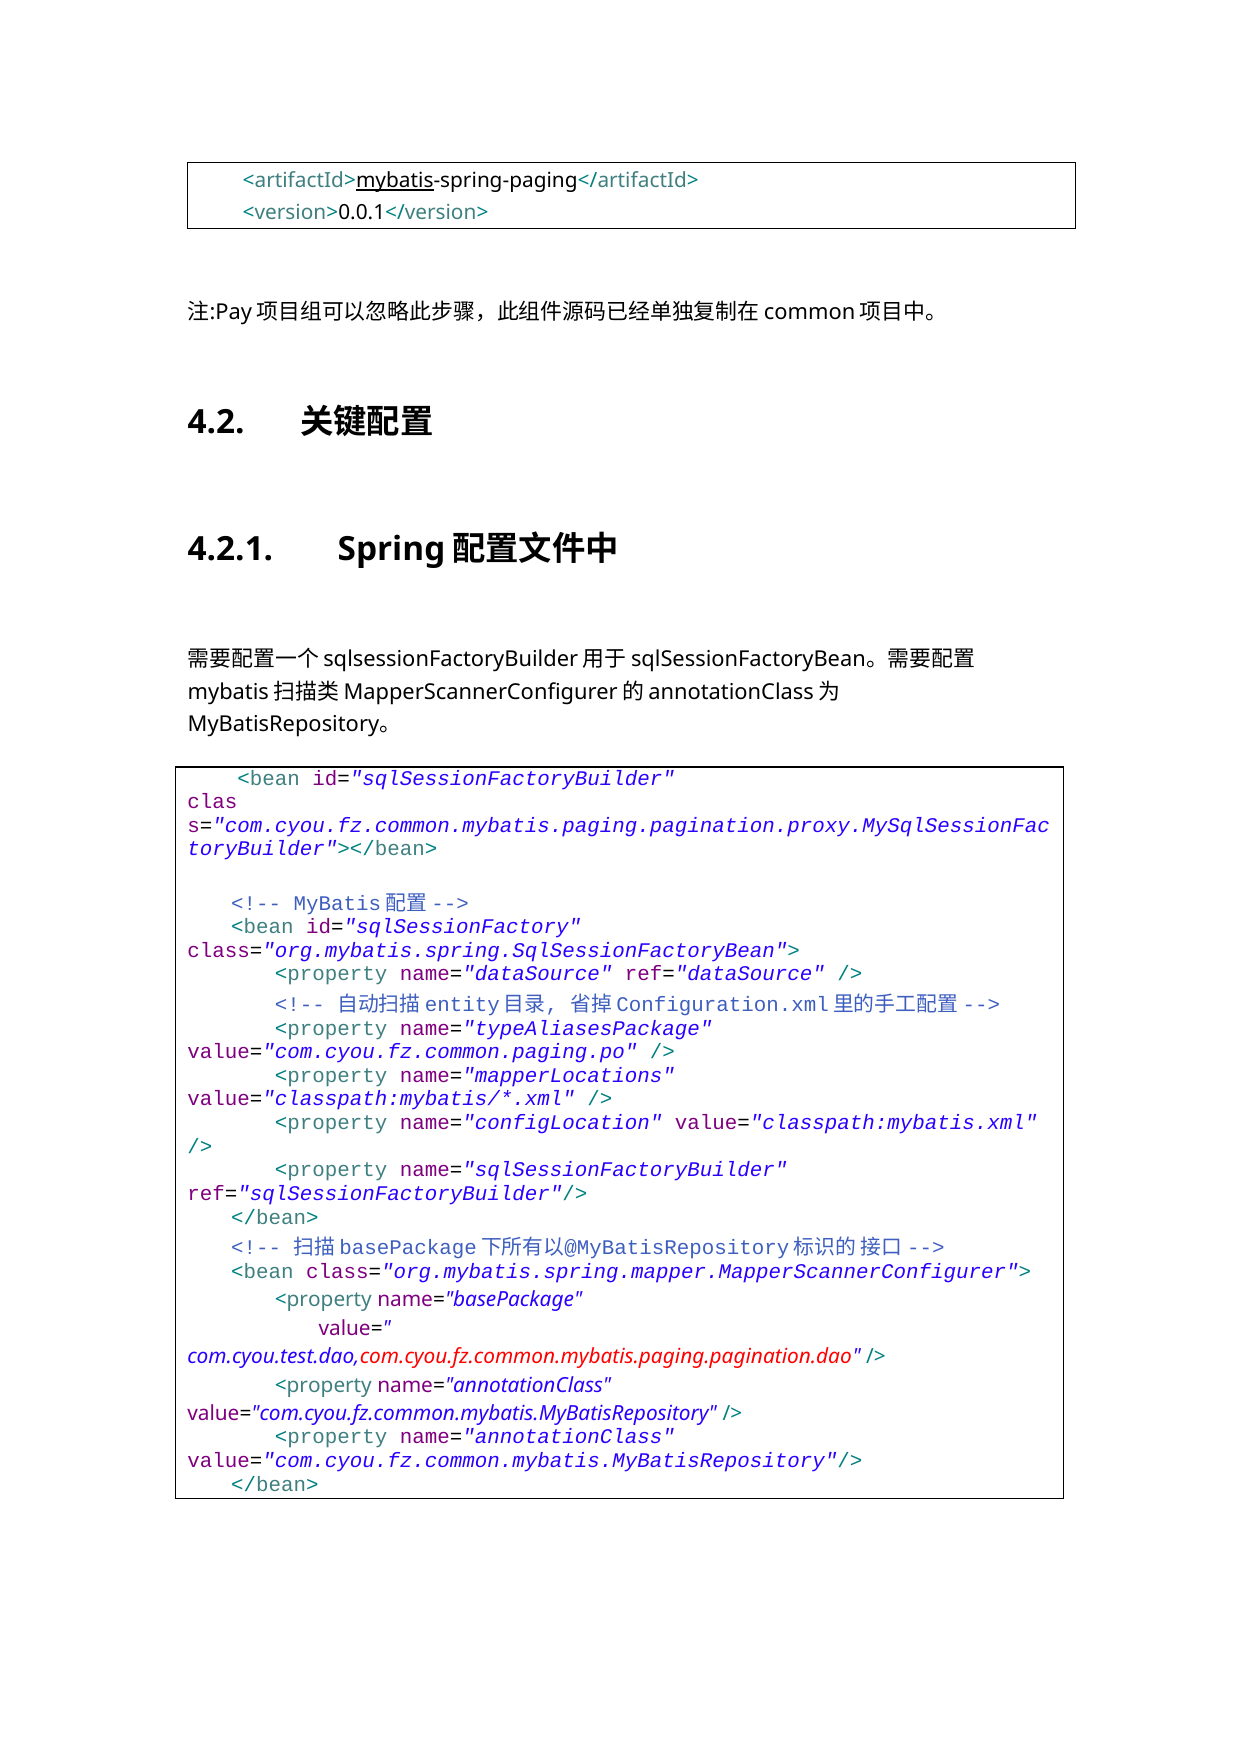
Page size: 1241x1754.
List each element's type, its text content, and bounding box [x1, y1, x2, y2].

subtitle Spring配置文件中 [187, 513, 1053, 578]
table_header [188, 163, 1075, 228]
table_header <bean id="sqlSessionFactoryBuilder" class="com.cyou.fz.common.mybatis.paging.pagination.proxy.MySqlSessionFactoryBuilder"></bean> <!-- MyBatis配置 --> <bean id="sqlSessionFactory" class="org.mybatis.spring.SqlSessionFactoryBean"> <property name="dataSource" ref="dataSource" /> <!-- 自动扫描entity目录, 省掉Configuration.xml里的手工配置 --> <property name="typeAliasesPackage" value="com.cyou.fz.common.paging.po" /> <property name="mapperLocations" value="classpath:mybatis/*.xml" /> <property name="configLocation" value="classpath:mybatis.xml" /> <property name="sqlSessionFactoryBuilder" ref="sqlSessionFactoryBuilder"/> </bean> <!-- 扫描basePackage下所有以@MyBatisRepository标识的 接口 --> <bean class="org.mybatis.spring.mapper.MapperScannerConfigurer"> <property name="basePackage" value=" com.cyou.test.dao,com.cyou.fz.common.mybatis.paging.pagination.dao" /> <property name="annotationClass" value="com.cyou.fz.common.mybatis.MyBatisRepository" /> <property name="annotationClass" value="com.cyou.fz.common.mybatis.MyBatisRepository"/> </bean> [176, 768, 1063, 1497]
text 注:Pay项目组可以忽略此步骤，此组件源码已经单独复制在common项目中。 [187, 294, 1053, 327]
text 需要配置一个sqlsessionFactoryBuilder用于sqlSessionFactoryBean。需要配置mybatis扫描类MapperScannerConfigurer的annotationClass为MyBatisRepository。 [187, 641, 1053, 738]
subtitle 关键配置 [187, 386, 1053, 451]
